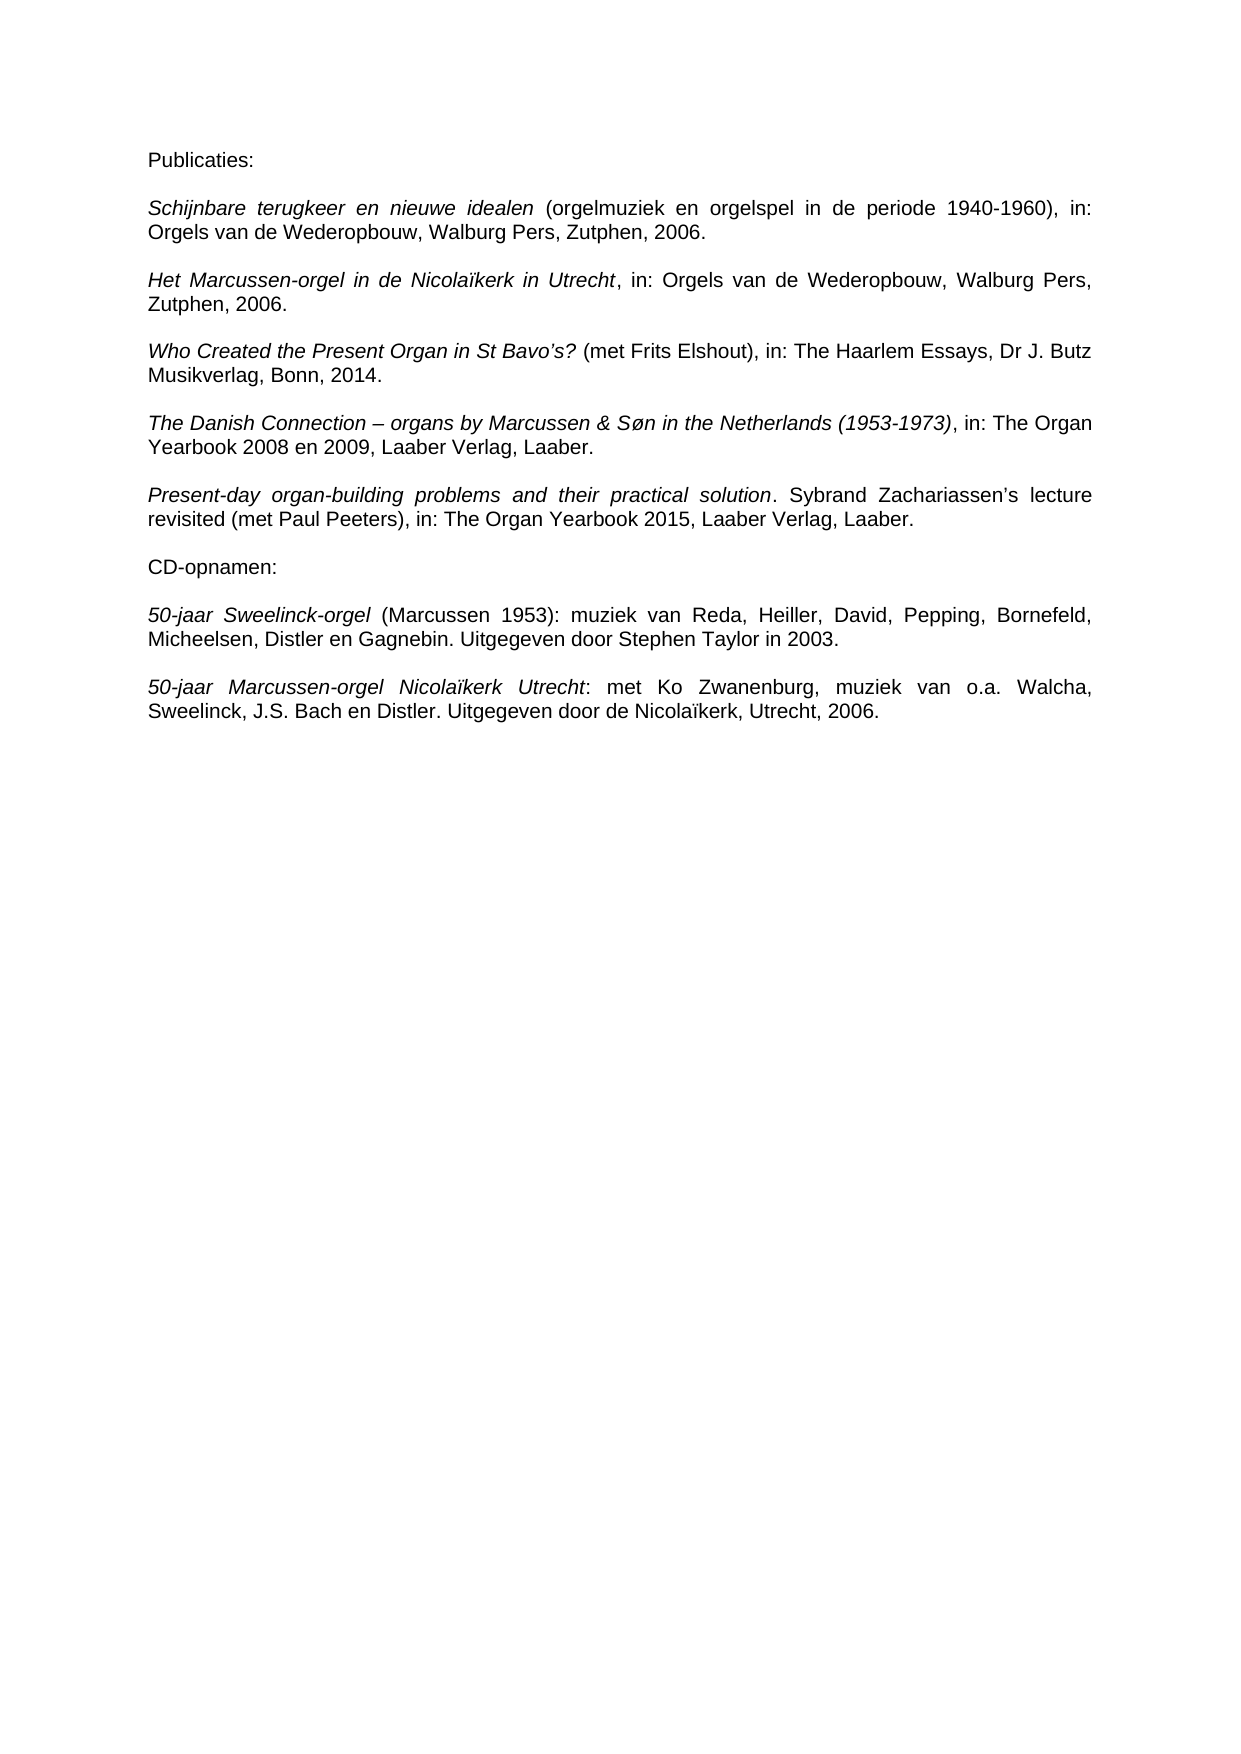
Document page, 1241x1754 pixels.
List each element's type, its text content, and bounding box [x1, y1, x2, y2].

text Schijnbare terugkeer en nieuwe idealen (orgelmuziek en orgelspel in de periode 1940-1960), in: Orgels van de Wederopbouw, Walburg Pers, Zutphen, 2006. [148, 196, 1093, 243]
text The Danish Connection – organs by Marcussen & Søn in the Netherlands (1953-1973), in: The Organ Yearbook 2008 en 2009, Laaber Verlag, Laaber. [148, 411, 1093, 459]
text Present-day organ-building problems and their practical solution. Sybrand Zachariassen’s lecture revisited (met Paul Peeters), in: The Organ Yearbook 2015, Laaber Verlag, Laaber. [148, 483, 1093, 531]
text CD-opnamen: [148, 555, 1093, 579]
text 50-jaar Sweelinck-orgel (Marcussen 1953): muziek van Reda, Heiller, David, Pepping, Bornefeld, Micheelsen, Distler en Gagnebin. Uitgegeven door Stephen Taylor in 2003. [148, 603, 1093, 651]
text Publicaties: [148, 148, 1093, 172]
text Who Created the Present Organ in St Bavo’s? (met Frits Elshout), in: The Haarlem Essays, Dr J. Butz Musikverlag, Bonn, 2014. [148, 339, 1093, 387]
text 50-jaar Marcussen-orgel Nicolaïkerk Utrecht: met Ko Zwanenburg, muziek van o.a. Walcha, Sweelinck, J.S. Bach en Distler. Uitgegeven door de Nicolaïkerk, Utrecht, 2006. [148, 675, 1093, 723]
text Het Marcussen-orgel in de Nicolaïkerk in Utrecht, in: Orgels van de Wederopbouw, Walburg Pers, Zutphen, 2006. [148, 267, 1093, 315]
